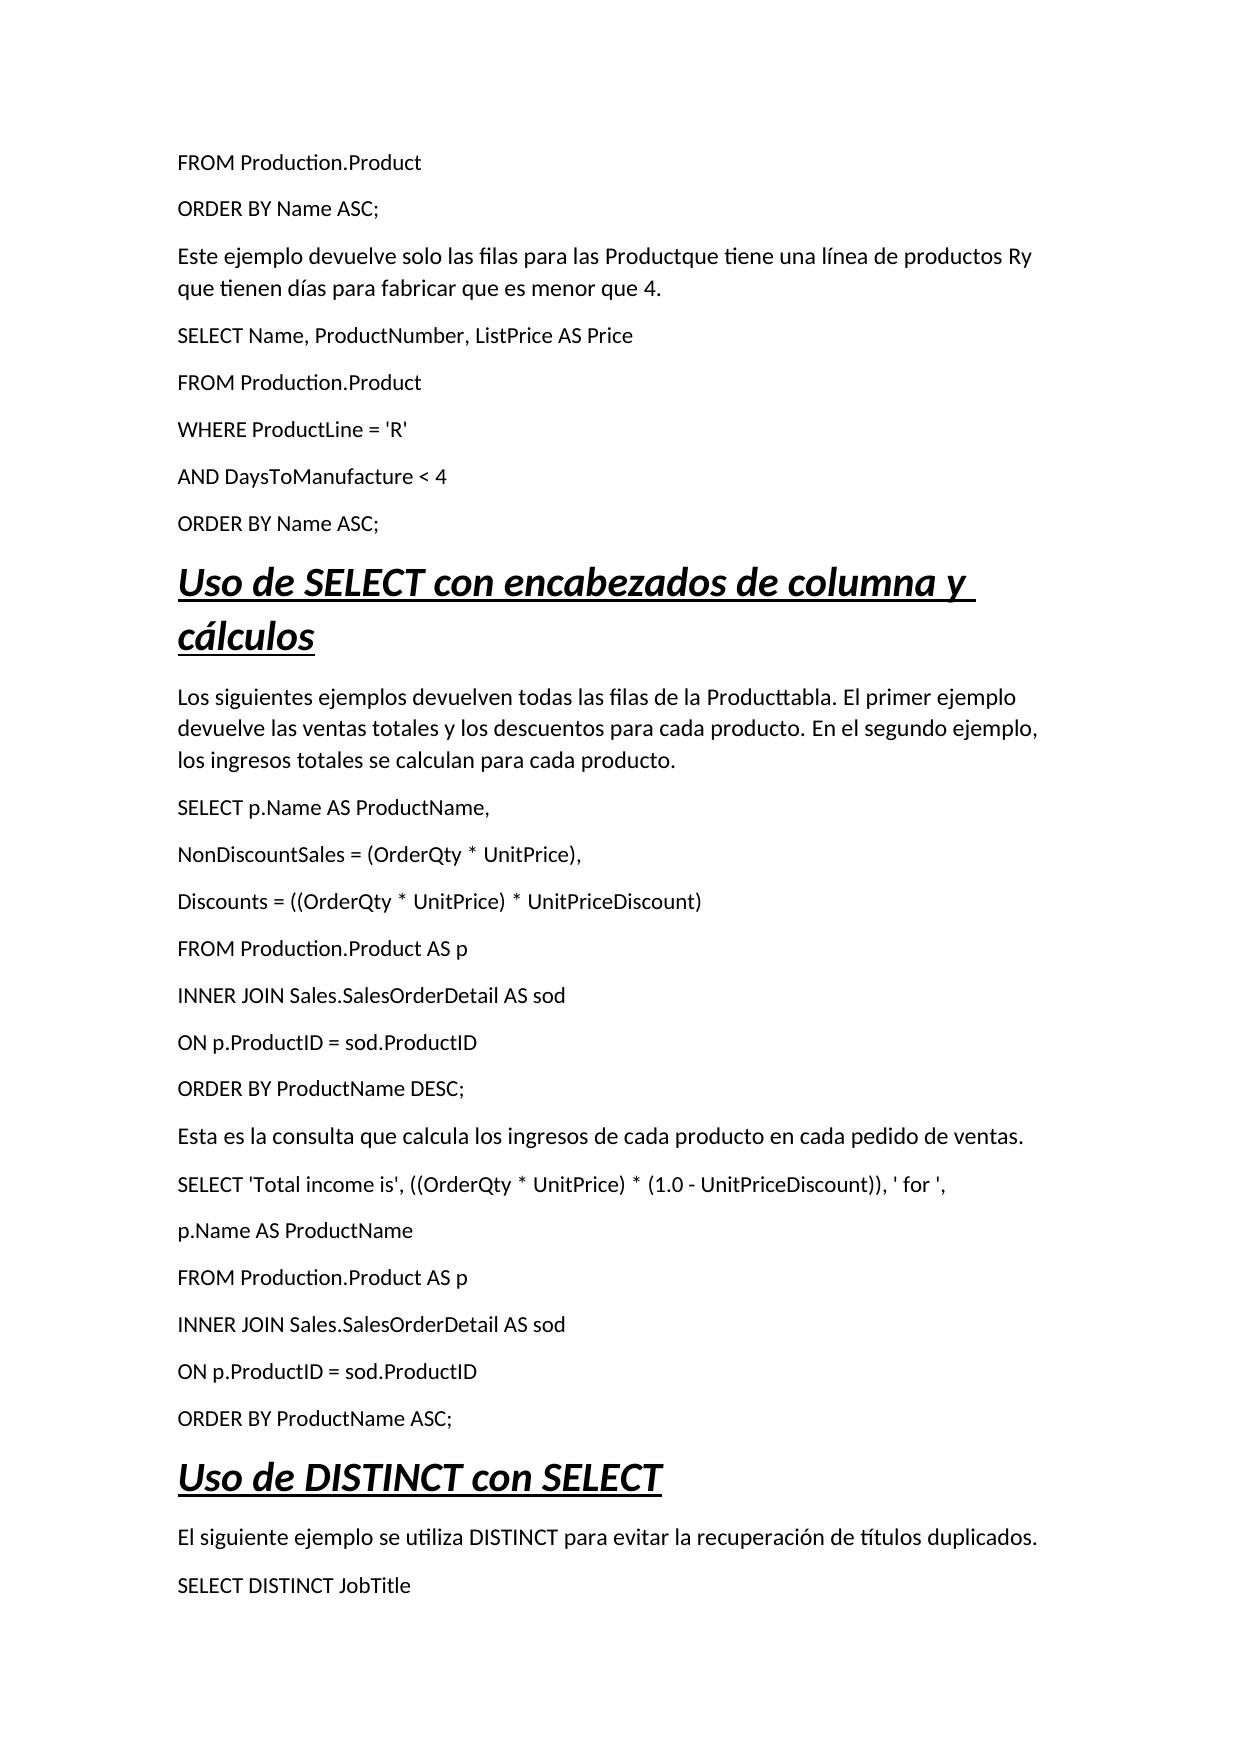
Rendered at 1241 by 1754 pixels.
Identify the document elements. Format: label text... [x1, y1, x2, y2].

text AND DaysToManufacture < 4 [177, 462, 1063, 490]
text p.Name AS ProductName [177, 1217, 1063, 1244]
text ORDER BY ProductName ASC; [177, 1404, 1063, 1432]
text El siguiente ejemplo se utiliza DISTINCT para evitar la recuperación de títulos duplicados. [177, 1522, 1063, 1552]
text INNER JOIN Sales.SalesOrderDetail AS sod [177, 981, 1063, 1009]
text ORDER BY Name ASC; [177, 509, 1063, 537]
text ORDER BY ProductName DESC; [177, 1074, 1063, 1103]
text SELECT p.Name AS ProductName, [177, 793, 1063, 821]
text SELECT Name, ProductNumber, ListPrice AS Price [177, 321, 1063, 349]
text INNER JOIN Sales.SalesOrderDetail AS sod [177, 1310, 1063, 1338]
text NonDiscountSales = (OrderQty * UnitPrice), [177, 840, 1063, 868]
text FROM Production.Product AS p [177, 934, 1063, 962]
text SELECT DISTINCT JobTitle [177, 1571, 1063, 1599]
text Discounts = ((OrderQty * UnitPrice) * UnitPriceDiscount) [177, 887, 1063, 915]
text FROM Production.Product [177, 368, 1063, 396]
text Los siguientes ejemplos devuelven todas las filas de la Producttabla. El primer ejemplo devuelve las ventas totales y los descuentos para cada producto. En el segundo ejemplo, los ingresos totales se calculan para cada producto. [177, 682, 1063, 774]
text ORDER BY Name ASC; [177, 194, 1063, 222]
text SELECT 'Total income is', ((OrderQty * UnitPrice) * (1.0 - UnitPriceDiscount)), ' for ', [177, 1170, 1063, 1198]
text FROM Production.Product [177, 148, 1063, 176]
text FROM Production.Product AS p [177, 1263, 1063, 1291]
text ON p.ProductID = sod.ProductID [177, 1028, 1063, 1056]
text Uso de SELECT con encabezados de columna y cálculos [177, 556, 1063, 661]
text WHERE ProductLine = 'R' [177, 415, 1063, 443]
text Este ejemplo devuelve solo las filas para las Productque tiene una línea de productos Ry que tienen días para fabricar que es menor que 4. [177, 241, 1063, 302]
text ON p.ProductID = sod.ProductID [177, 1357, 1063, 1385]
text Esta es la consulta que calcula los ingresos de cada producto en cada pedido de ventas. [177, 1121, 1063, 1151]
text Uso de DISTINCT con SELECT [177, 1451, 1063, 1502]
